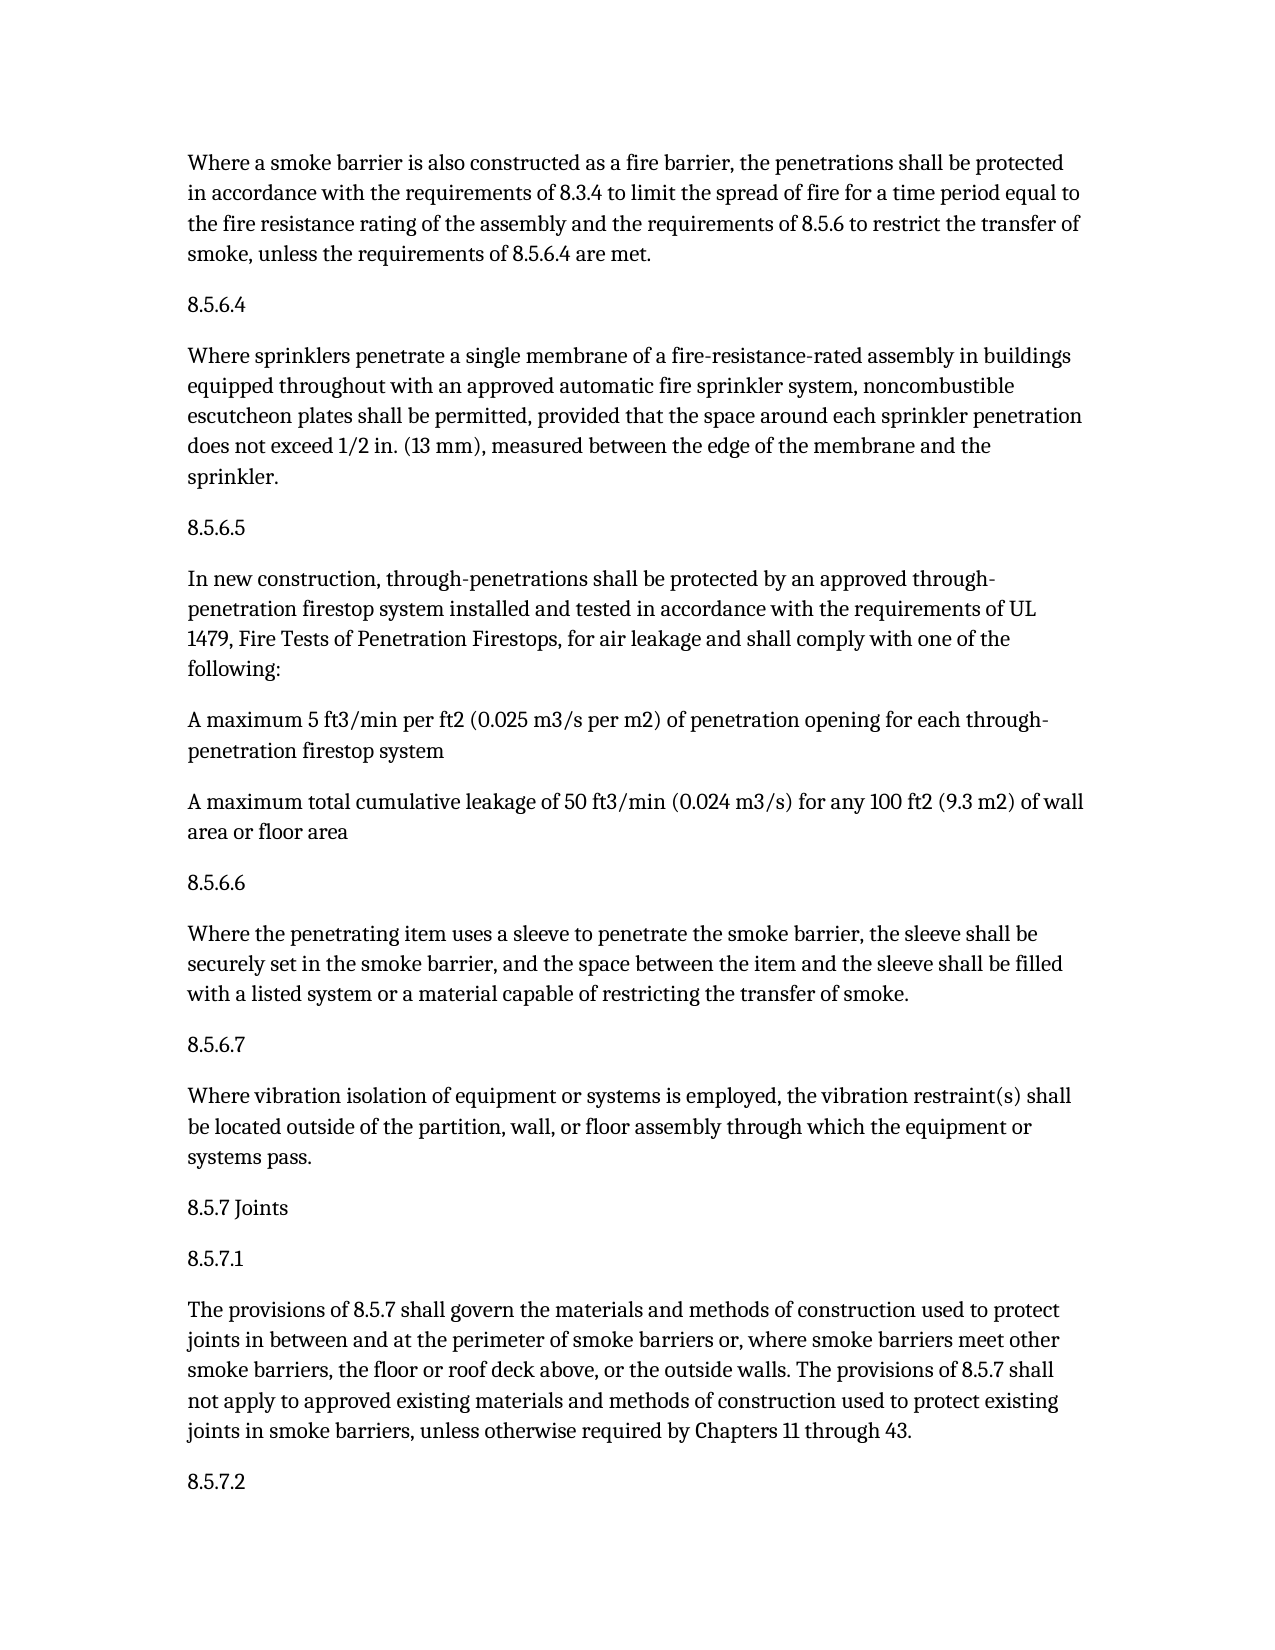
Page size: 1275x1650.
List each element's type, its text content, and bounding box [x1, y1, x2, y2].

text Where the penetrating item uses a sleeve to penetrate the smoke barrier, the sleeve shall be securely set in the smoke barrier, and the space between the item and the sleeve shall be filled with a listed system or a material capable of restricting the transfer of smoke. [187, 921, 1087, 1008]
text 8.5.7 Joints [187, 1195, 1087, 1221]
text In new construction, through-penetrations shall be protected by an approved through-penetration firestop system installed and tested in accordance with the requirements of UL 1479, Fire Tests of Penetration Firestops, for air leakage and shall comply with one of the following: [187, 566, 1087, 683]
text 8.5.7.2 [187, 1469, 1087, 1495]
text A maximum 5 ft3/min per ft2 (0.025 m3/s per m2) of penetration opening for each through-penetration firestop system [187, 707, 1087, 764]
text Where sprinklers penetrate a single membrane of a fire-resistance-rated assembly in buildings equipped throughout with an approved automatic fire sprinkler system, noncombustible escutcheon plates shall be permitted, provided that the space around each sprinkler penetration does not exceed 1/2 in. (13 mm), measured between the edge of the membrane and the sprinkler. [187, 343, 1087, 490]
text Where a smoke barrier is also constructed as a fire barrier, the penetrations shall be protected in accordance with the requirements of 8.3.4 to limit the spread of fire for a time period equal to the fire resistance rating of the assembly and the requirements of 8.5.6 to restrict the transfer of smoke, unless the requirements of 8.5.6.4 are met. [187, 150, 1087, 267]
text 8.5.6.5 [187, 514, 1087, 541]
text 8.5.6.7 [187, 1032, 1087, 1059]
text 8.5.7.1 [187, 1246, 1087, 1272]
text 8.5.6.6 [187, 870, 1087, 896]
text 8.5.6.4 [187, 292, 1087, 318]
text A maximum total cumulative leakage of 50 ft3/min (0.024 m3/s) for any 100 ft2 (9.3 m2) of wall area or floor area [187, 788, 1087, 845]
text The provisions of 8.5.7 shall govern the materials and methods of construction used to protect joints in between and at the perimeter of smoke barriers or, where smoke barriers meet other smoke barriers, the floor or roof deck above, or the outside walls. The provisions of 8.5.7 shall not apply to approved existing materials and methods of construction used to protect existing joints in smoke barriers, unless otherwise required by Chapters 11 through 43. [187, 1297, 1087, 1444]
text Where vibration isolation of equipment or systems is employed, the vibration restraint(s) shall be located outside of the partition, wall, or floor assembly through which the equipment or systems pass. [187, 1083, 1087, 1170]
